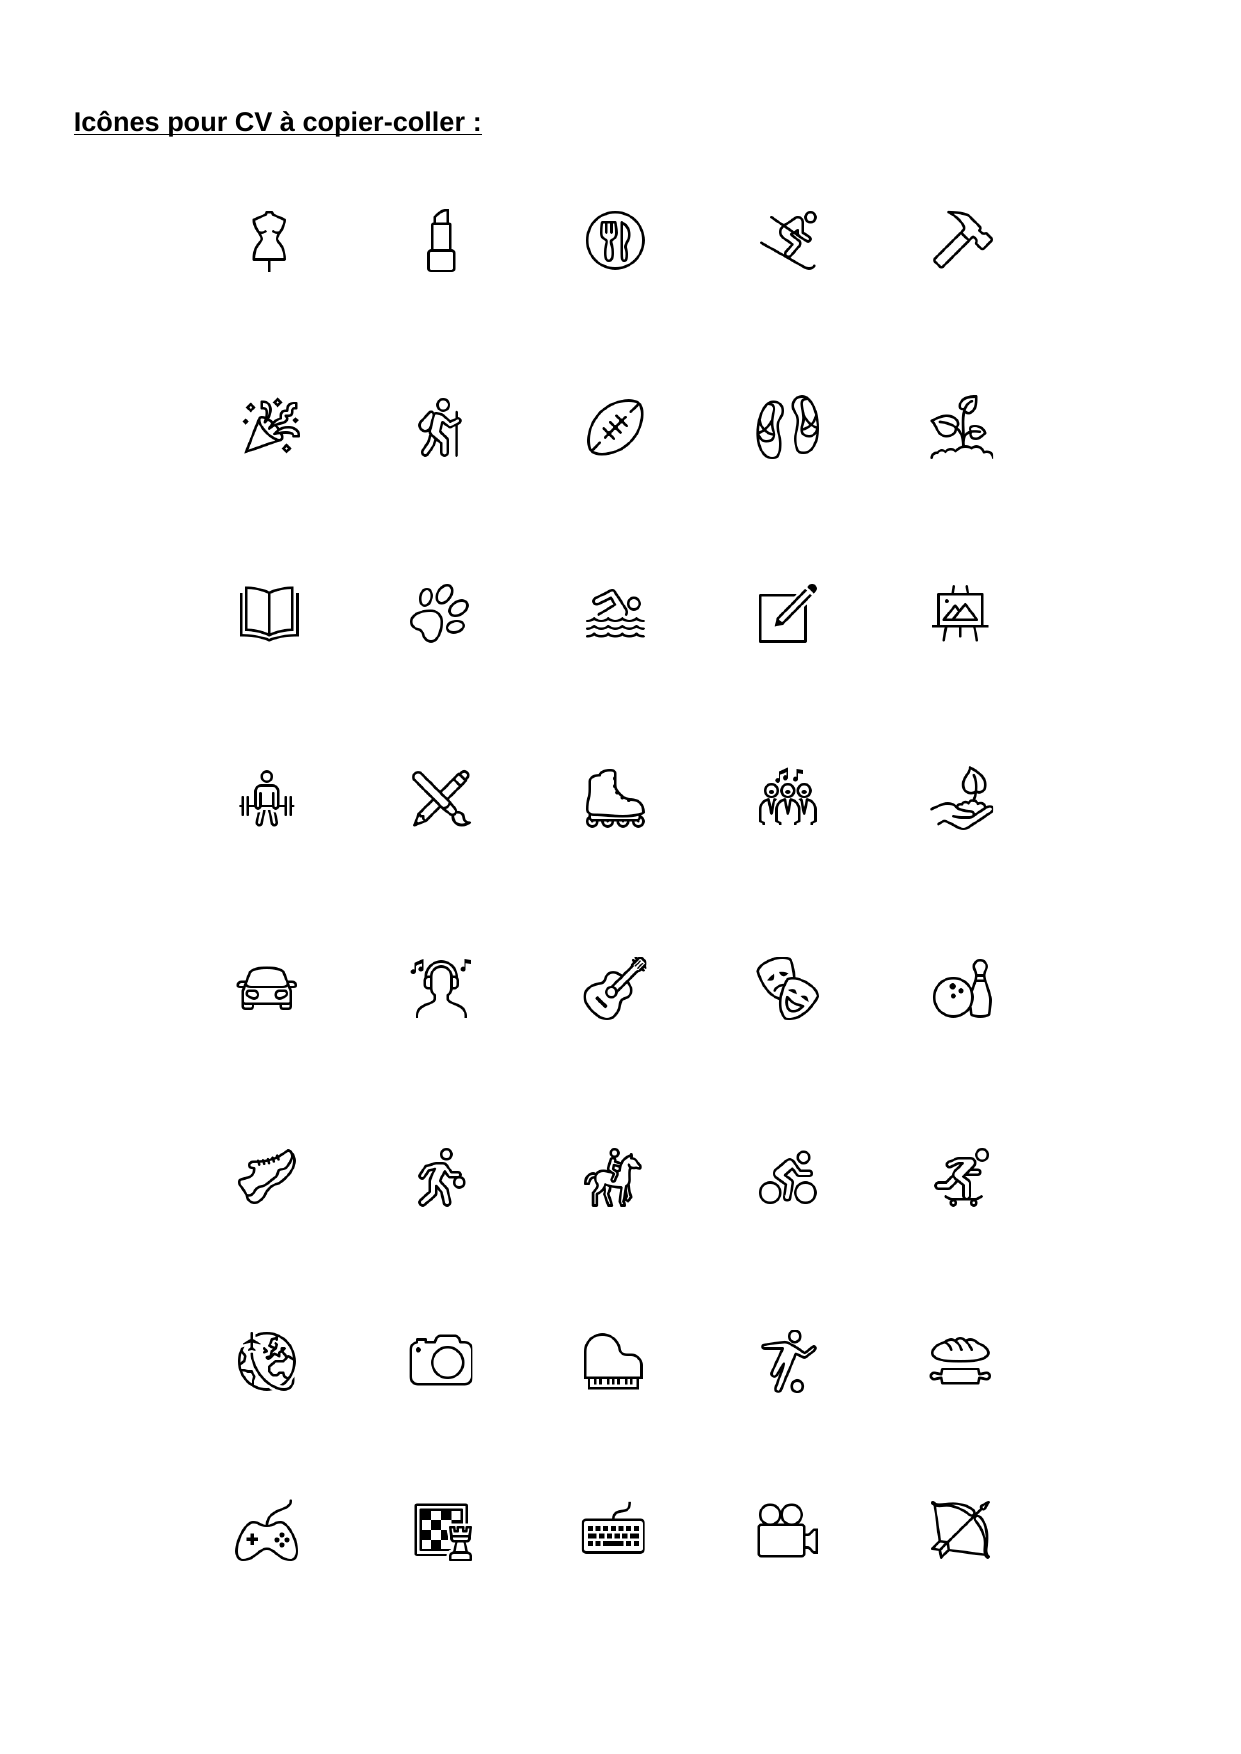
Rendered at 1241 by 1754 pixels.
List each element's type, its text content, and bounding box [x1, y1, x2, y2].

picture [756, 582, 819, 645]
picture [237, 582, 300, 645]
picture [756, 766, 819, 830]
picture [756, 1145, 819, 1209]
picture [581, 1498, 645, 1561]
picture [928, 1330, 992, 1393]
picture [583, 582, 647, 645]
picture [237, 395, 300, 459]
picture [756, 395, 819, 459]
picture [756, 1498, 819, 1561]
picture [409, 1145, 473, 1209]
picture [583, 209, 647, 272]
picture [409, 395, 473, 459]
picture [756, 957, 819, 1020]
picture [409, 957, 473, 1020]
picture [583, 957, 647, 1020]
text Icônes pour CV à copier-coller : [74, 103, 1226, 139]
picture [583, 395, 647, 459]
picture [930, 957, 994, 1020]
picture [409, 1498, 473, 1561]
picture [928, 1498, 992, 1561]
picture [237, 209, 300, 272]
picture [407, 582, 471, 645]
picture [235, 957, 298, 1020]
picture [756, 209, 819, 272]
picture [409, 1330, 473, 1393]
picture [235, 1498, 298, 1561]
picture [409, 766, 473, 830]
picture [235, 1330, 298, 1393]
picture [583, 766, 647, 830]
picture [581, 1330, 645, 1393]
picture [235, 766, 298, 830]
picture [930, 766, 994, 830]
picture [409, 209, 473, 272]
picture [581, 1145, 645, 1209]
picture [930, 1145, 994, 1209]
picture [928, 582, 992, 645]
picture [930, 209, 994, 272]
picture [235, 1145, 298, 1209]
picture [930, 395, 994, 459]
picture [756, 1330, 819, 1393]
